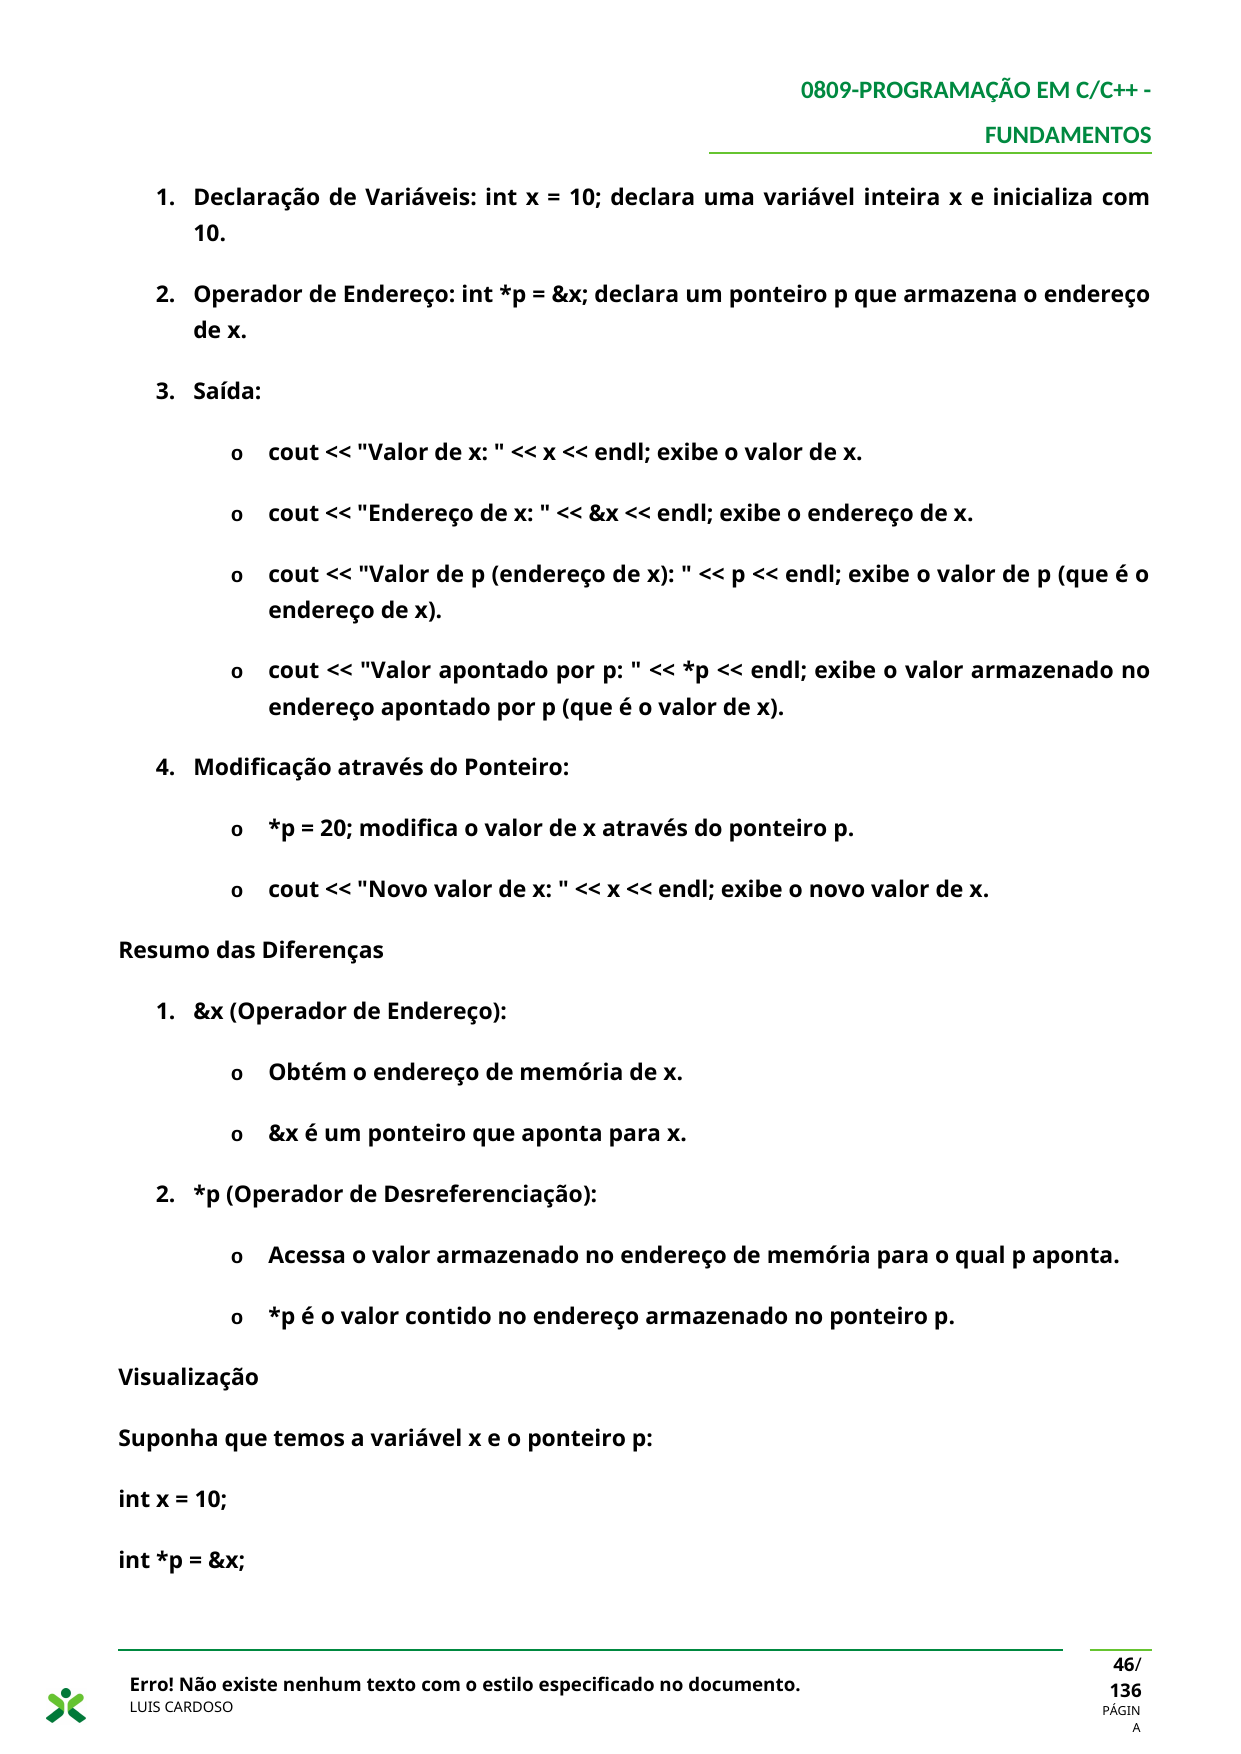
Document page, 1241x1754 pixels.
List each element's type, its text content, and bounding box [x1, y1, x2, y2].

list *p = 20; modifica o valor de x através do ponteiro p. [231, 812, 1152, 843]
list Modificação através do Ponteiro: [156, 751, 1152, 783]
text Visualização [118, 1361, 1152, 1392]
list &x é um ponteiro que aponta para x. [231, 1117, 1152, 1148]
list &x (Operador de Endereço): [156, 995, 1152, 1026]
list Saída: [156, 375, 1152, 406]
list cout << "Valor apontado por p: " << *p << endl; exibe o valor armazenado no endereço apontado por p (que é o valor de x). [231, 654, 1152, 722]
list Acessa o valor armazenado no endereço de memória para o qual p aponta. [231, 1239, 1152, 1270]
list cout << "Valor de x: " << x << endl; exibe o valor de x. [231, 436, 1152, 467]
list *p é o valor contido no endereço armazenado no ponteiro p. [231, 1300, 1152, 1331]
list Obtém o endereço de memória de x. [231, 1056, 1152, 1087]
picture [46, 1688, 87, 1725]
text Suponha que temos a variável x e o ponteiro p: [118, 1422, 1152, 1453]
text int *p = &x; [118, 1543, 1152, 1575]
list cout << "Novo valor de x: " << x << endl; exibe o novo valor de x. [231, 873, 1152, 904]
list cout << "Valor de p (endereço de x): " << p << endl; exibe o valor de p (que é o endereço de x). [231, 558, 1152, 625]
text Resumo das Diferenças [118, 934, 1152, 965]
list cout << "Endereço de x: " << &x << endl; exibe o endereço de x. [231, 497, 1152, 528]
list *p (Operador de Desreferenciação): [156, 1178, 1152, 1209]
list Declaração de Variáveis: int x = 10; declara uma variável inteira x e inicializa com 10. [156, 181, 1152, 248]
text int x = 10; [118, 1483, 1152, 1514]
list Operador de Endereço: int *p = &x; declara um ponteiro p que armazena o endereço de x. [156, 278, 1152, 345]
